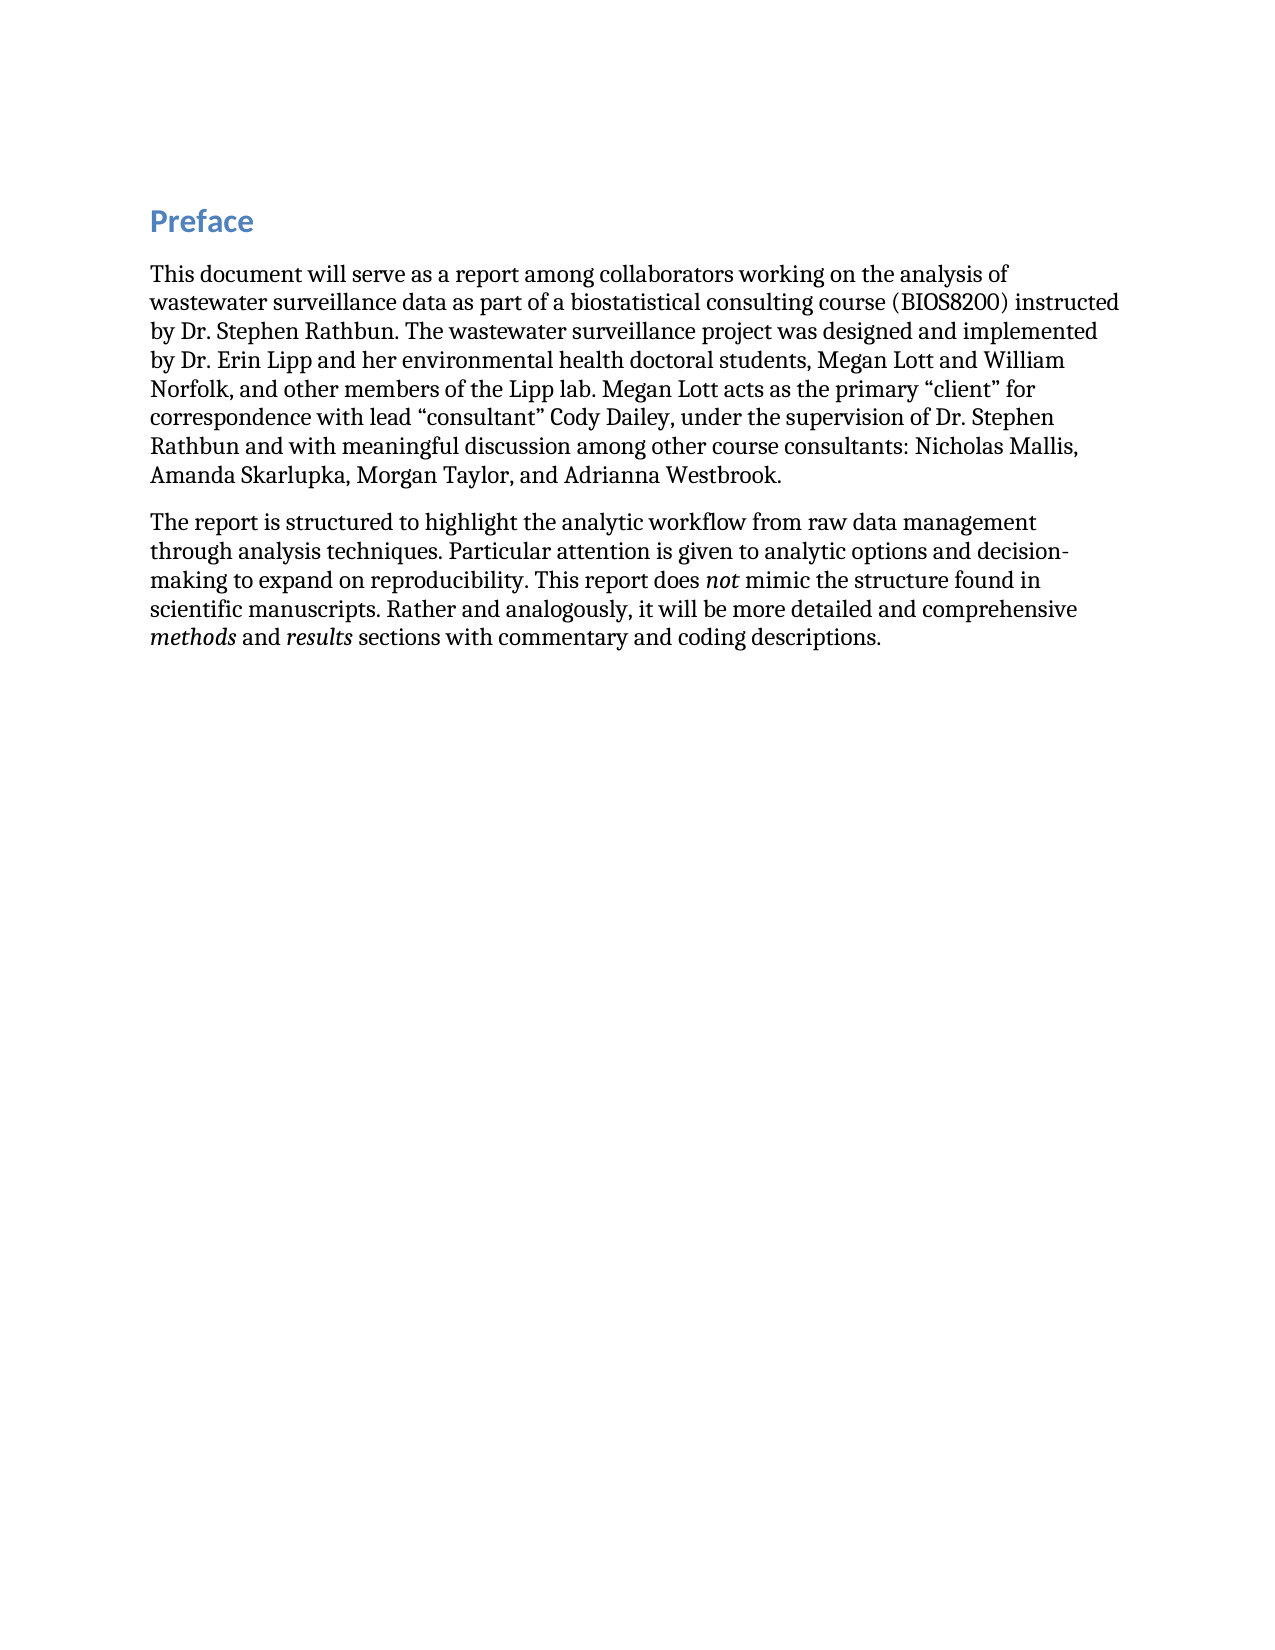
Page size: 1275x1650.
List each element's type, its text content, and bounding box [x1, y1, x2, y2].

subtitle Preface [150, 200, 1125, 241]
text This document will serve as a report among collaborators working on the analysis of wastewater surveillance data as part of a biostatistical consulting course (BIOS8200) instructed by Dr. Stephen Rathbun. The wastewater surveillance project was designed and implemented by Dr. Erin Lipp and her environmental health doctoral students, Megan Lott and William Norfolk, and other members of the Lipp lab. Megan Lott acts as the primary “client” for correspondence with lead “consultant” Cody Dailey, under the supervision of Dr. Stephen Rathbun and with meaningful discussion among other course consultants: Nicholas Mallis, Amanda Skarlupka, Morgan Taylor, and Adrianna Westbrook. [150, 259, 1125, 489]
text The report is structured to highlight the analytic workflow from raw data management through analysis techniques. Particular attention is given to analytic options and decision-making to expand on reproducibility. This report does not mimic the structure found in scientific manuscripts. Rather and analogously, it will be more detailed and comprehensive methods and results sections with commentary and coding descriptions. [150, 508, 1125, 652]
